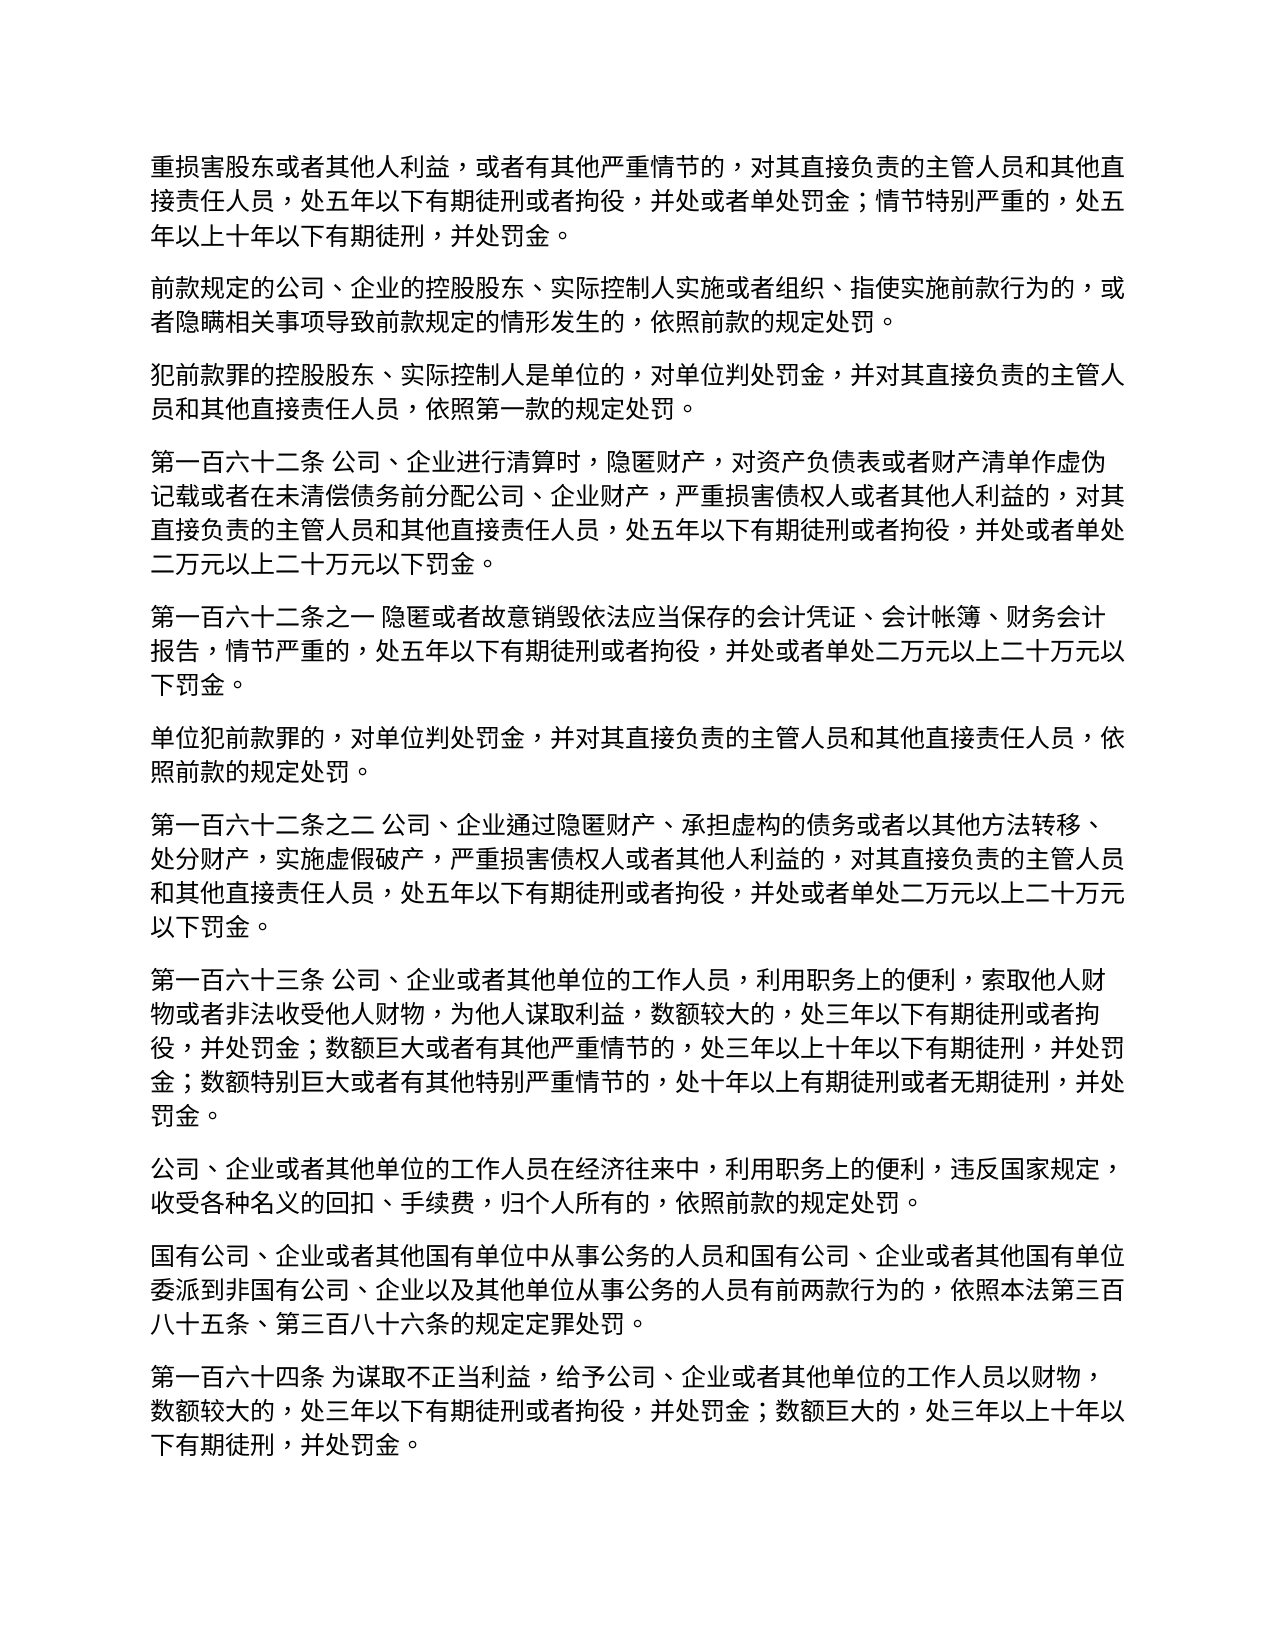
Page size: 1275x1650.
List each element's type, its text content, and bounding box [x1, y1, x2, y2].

text 第一百六十四条 为谋取不正当利益，给予公司、企业或者其他单位的工作人员以财物，数额较大的，处三年以下有期徒刑或者拘役，并处罚金；数额巨大的，处三年以上十年以下有期徒刑，并处罚金。 [150, 1359, 1125, 1462]
text 单位犯前款罪的，对单位判处罚金，并对其直接负责的主管人员和其他直接责任人员，依照前款的规定处罚。 [150, 721, 1125, 789]
text 第一百六十三条 公司、企业或者其他单位的工作人员，利用职务上的便利，索取他人财物或者非法收受他人财物，为他人谋取利益，数额较大的，处三年以下有期徒刑或者拘役，并处罚金；数额巨大或者有其他严重情节的，处三年以上十年以下有期徒刑，并处罚金；数额特别巨大或者有其他特别严重情节的，处十年以上有期徒刑或者无期徒刑，并处罚金。 [150, 962, 1125, 1133]
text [150, 150, 1125, 252]
text 国有公司、企业或者其他国有单位中从事公务的人员和国有公司、企业或者其他国有单位委派到非国有公司、企业以及其他单位从事公务的人员有前两款行为的，依照本法第三百八十五条、第三百八十六条的规定定罪处罚。 [150, 1238, 1125, 1341]
text 第一百六十二条之一 隐匿或者故意销毁依法应当保存的会计凭证、会计帐簿、财务会计报告，情节严重的，处五年以下有期徒刑或者拘役，并处或者单处二万元以上二十万元以下罚金。 [150, 600, 1125, 702]
text 第一百六十二条之二 公司、企业通过隐匿财产、承担虚构的债务或者以其他方法转移、处分财产，实施虚假破产，严重损害债权人或者其他人利益的，对其直接负责的主管人员和其他直接责任人员，处五年以下有期徒刑或者拘役，并处或者单处二万元以上二十万元以下罚金。 [150, 807, 1125, 944]
text 第一百六十二条 公司、企业进行清算时，隐匿财产，对资产负债表或者财产清单作虚伪记载或者在未清偿债务前分配公司、企业财产，严重损害债权人或者其他人利益的，对其直接负责的主管人员和其他直接责任人员，处五年以下有期徒刑或者拘役，并处或者单处二万元以上二十万元以下罚金。 [150, 445, 1125, 581]
text 前款规定的公司、企业的控股股东、实际控制人实施或者组织、指使实施前款行为的，或者隐瞒相关事项导致前款规定的情形发生的，依照前款的规定处罚。 [150, 271, 1125, 339]
text 公司、企业或者其他单位的工作人员在经济往来中，利用职务上的便利，违反国家规定，收受各种名义的回扣、手续费，归个人所有的，依照前款的规定处罚。 [150, 1152, 1125, 1220]
text 犯前款罪的控股股东、实际控制人是单位的，对单位判处罚金，并对其直接负责的主管人员和其他直接责任人员，依照第一款的规定处罚。 [150, 358, 1125, 426]
